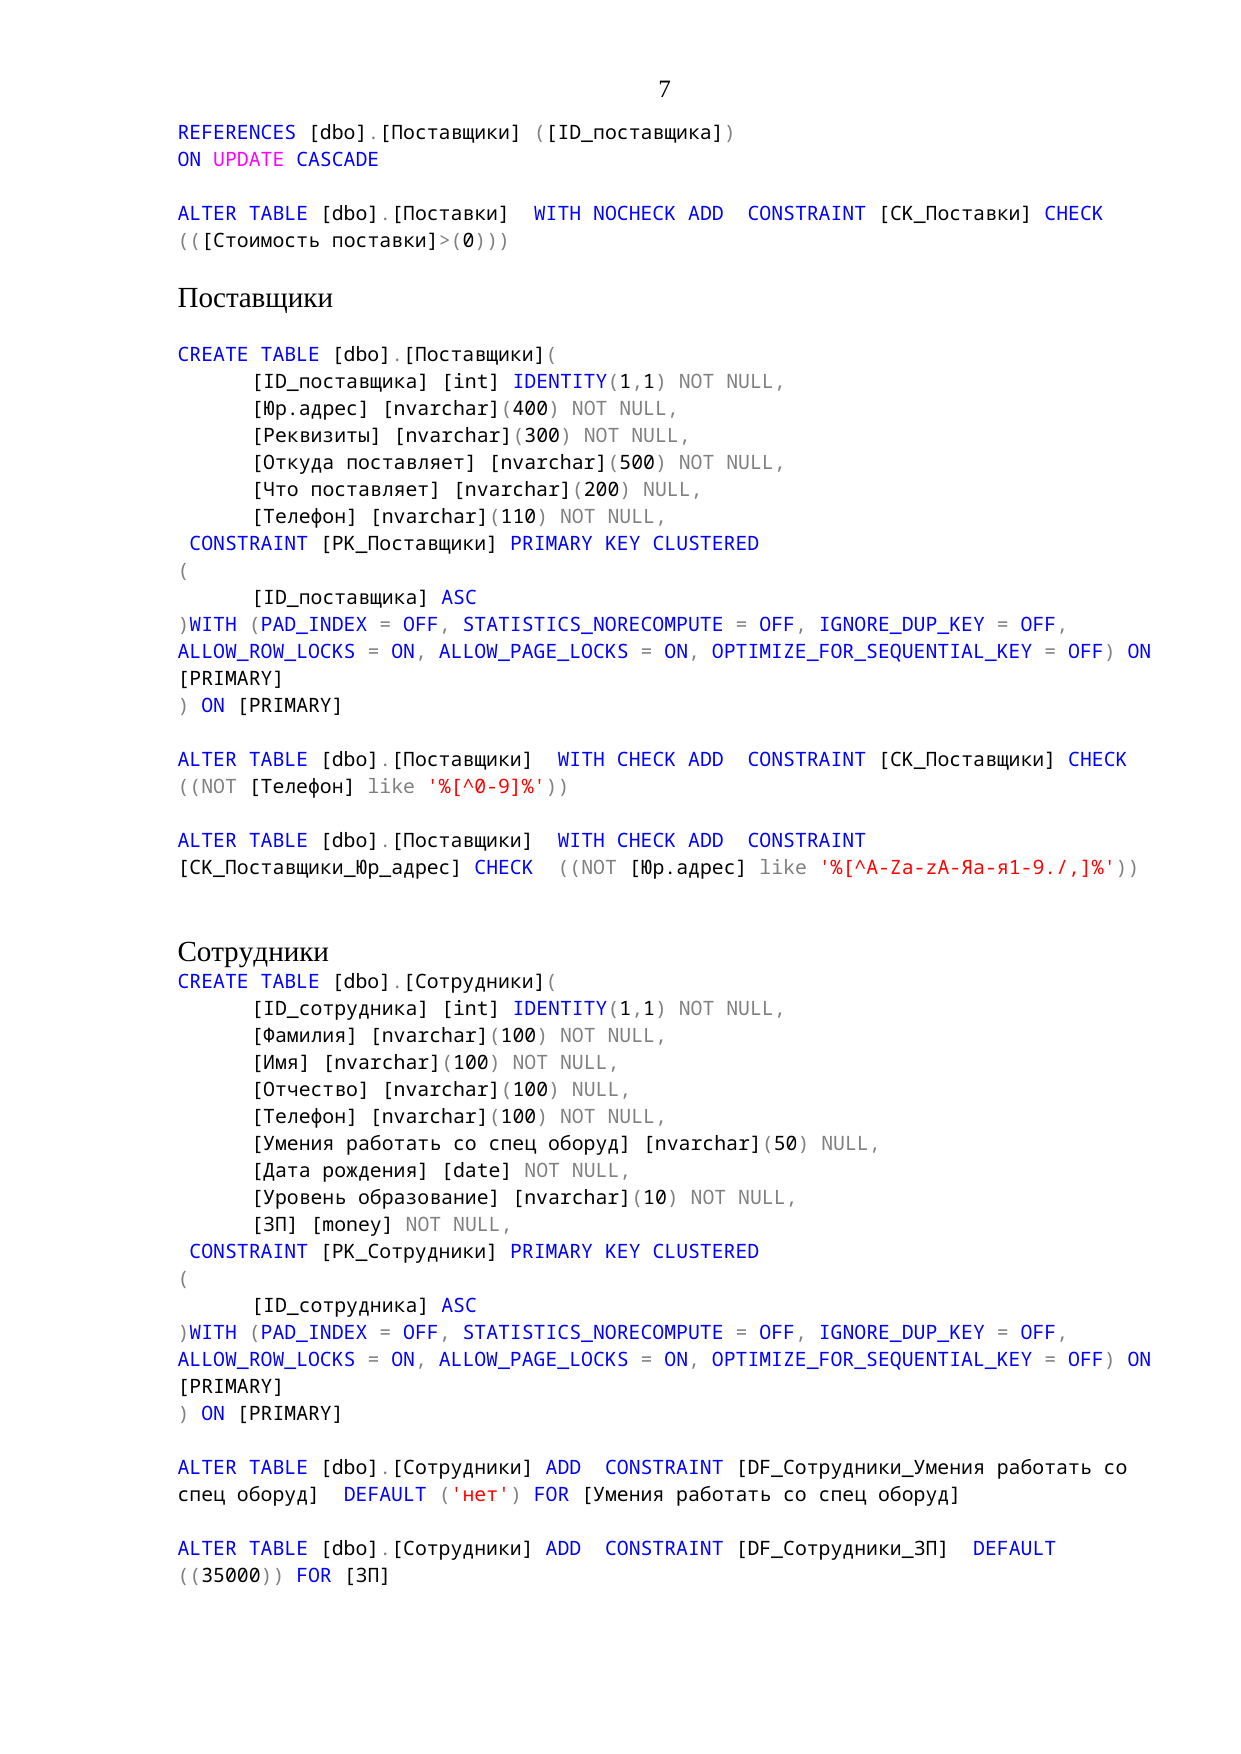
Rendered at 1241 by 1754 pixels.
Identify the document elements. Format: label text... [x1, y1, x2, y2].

text [Дата рождения] [date] NOT NULL, [177, 1156, 1152, 1183]
text [Фамилия] [nvarchar](100) NOT NULL, [177, 1022, 1152, 1048]
text Поставщики [177, 280, 1152, 313]
text [ID_сотрудника] [int] IDENTITY(1,1) NOT NULL, [177, 994, 1152, 1022]
text )WITH (PAD_INDEX = OFF, STATISTICS_NORECOMPUTE = OFF, IGNORE_DUP_KEY = OFF, ALLOW_ROW_LOCKS = ON, ALLOW_PAGE_LOCKS = ON, OPTIMIZE_FOR_SEQUENTIAL_KEY = OFF) ON [PRIMARY] [177, 1318, 1152, 1399]
text [Уровень образование] [nvarchar](10) NOT NULL, [177, 1183, 1152, 1210]
text CREATE TABLE [dbo].[Поставщики]( [177, 341, 1152, 367]
text ON UPDATE CASCADE [177, 145, 1152, 172]
text [Умения работать со спец оборуд] [nvarchar](50) NULL, [177, 1129, 1152, 1156]
text ) ON [PRIMARY] [177, 691, 1152, 718]
text CONSTRAINT [PK_Поставщики] PRIMARY KEY CLUSTERED [177, 529, 1152, 556]
text REFERENCES [dbo].[Поставщики] ([ID_поставщика]) [177, 118, 1152, 145]
text ALTER TABLE [dbo].[Поставки] WITH NOCHECK ADD CONSTRAINT [CK_Поставки] CHECK (([Стоимость поставки]>(0))) [177, 199, 1152, 253]
text ( [177, 556, 1152, 583]
text CONSTRAINT [PK_Сотрудники] PRIMARY KEY CLUSTERED [177, 1237, 1152, 1264]
text [ID_сотрудника] ASC [177, 1291, 1152, 1318]
text [Юр.адрес] [nvarchar](400) NOT NULL, [177, 394, 1152, 421]
text ) ON [PRIMARY] [177, 1399, 1152, 1426]
text [ID_поставщика] [int] IDENTITY(1,1) NOT NULL, [177, 367, 1152, 394]
text [Отчество] [nvarchar](100) NULL, [177, 1076, 1152, 1102]
text [Откуда поставляет] [nvarchar](500) NOT NULL, [177, 448, 1152, 475]
text ALTER TABLE [dbo].[Сотрудники] ADD CONSTRAINT [DF_Сотрудники_Умения работать со спец оборуд] DEFAULT ('нет') FOR [Умения работать со спец оборуд] [177, 1453, 1152, 1507]
text [Телефон] [nvarchar](110) NOT NULL, [177, 502, 1152, 529]
text [Что поставляет] [nvarchar](200) NULL, [177, 475, 1152, 502]
text ALTER TABLE [dbo].[Поставщики] WITH CHECK ADD CONSTRAINT [CK_Поставщики_Юр_адрес] CHECK ((NOT [Юр.адрес] like '%[^A-Za-zА-Яа-я1-9./,]%')) [177, 826, 1152, 880]
text [ЗП] [money] NOT NULL, [177, 1210, 1152, 1237]
text ALTER TABLE [dbo].[Поставщики] WITH CHECK ADD CONSTRAINT [CK_Поставщики] CHECK ((NOT [Телефон] like '%[^0-9]%')) [177, 745, 1152, 799]
text CREATE TABLE [dbo].[Сотрудники]( [177, 968, 1152, 994]
text ( [177, 1264, 1152, 1291]
text Сотрудники [177, 934, 1152, 968]
text [Имя] [nvarchar](100) NOT NULL, [177, 1048, 1152, 1076]
text ALTER TABLE [dbo].[Сотрудники] ADD CONSTRAINT [DF_Сотрудники_ЗП] DEFAULT ((35000)) FOR [ЗП] [177, 1534, 1152, 1588]
text [ID_поставщика] ASC [177, 583, 1152, 610]
text [Телефон] [nvarchar](100) NOT NULL, [177, 1102, 1152, 1129]
text )WITH (PAD_INDEX = OFF, STATISTICS_NORECOMPUTE = OFF, IGNORE_DUP_KEY = OFF, ALLOW_ROW_LOCKS = ON, ALLOW_PAGE_LOCKS = ON, OPTIMIZE_FOR_SEQUENTIAL_KEY = OFF) ON [PRIMARY] [177, 610, 1152, 691]
text [Реквизиты] [nvarchar](300) NOT NULL, [177, 421, 1152, 448]
